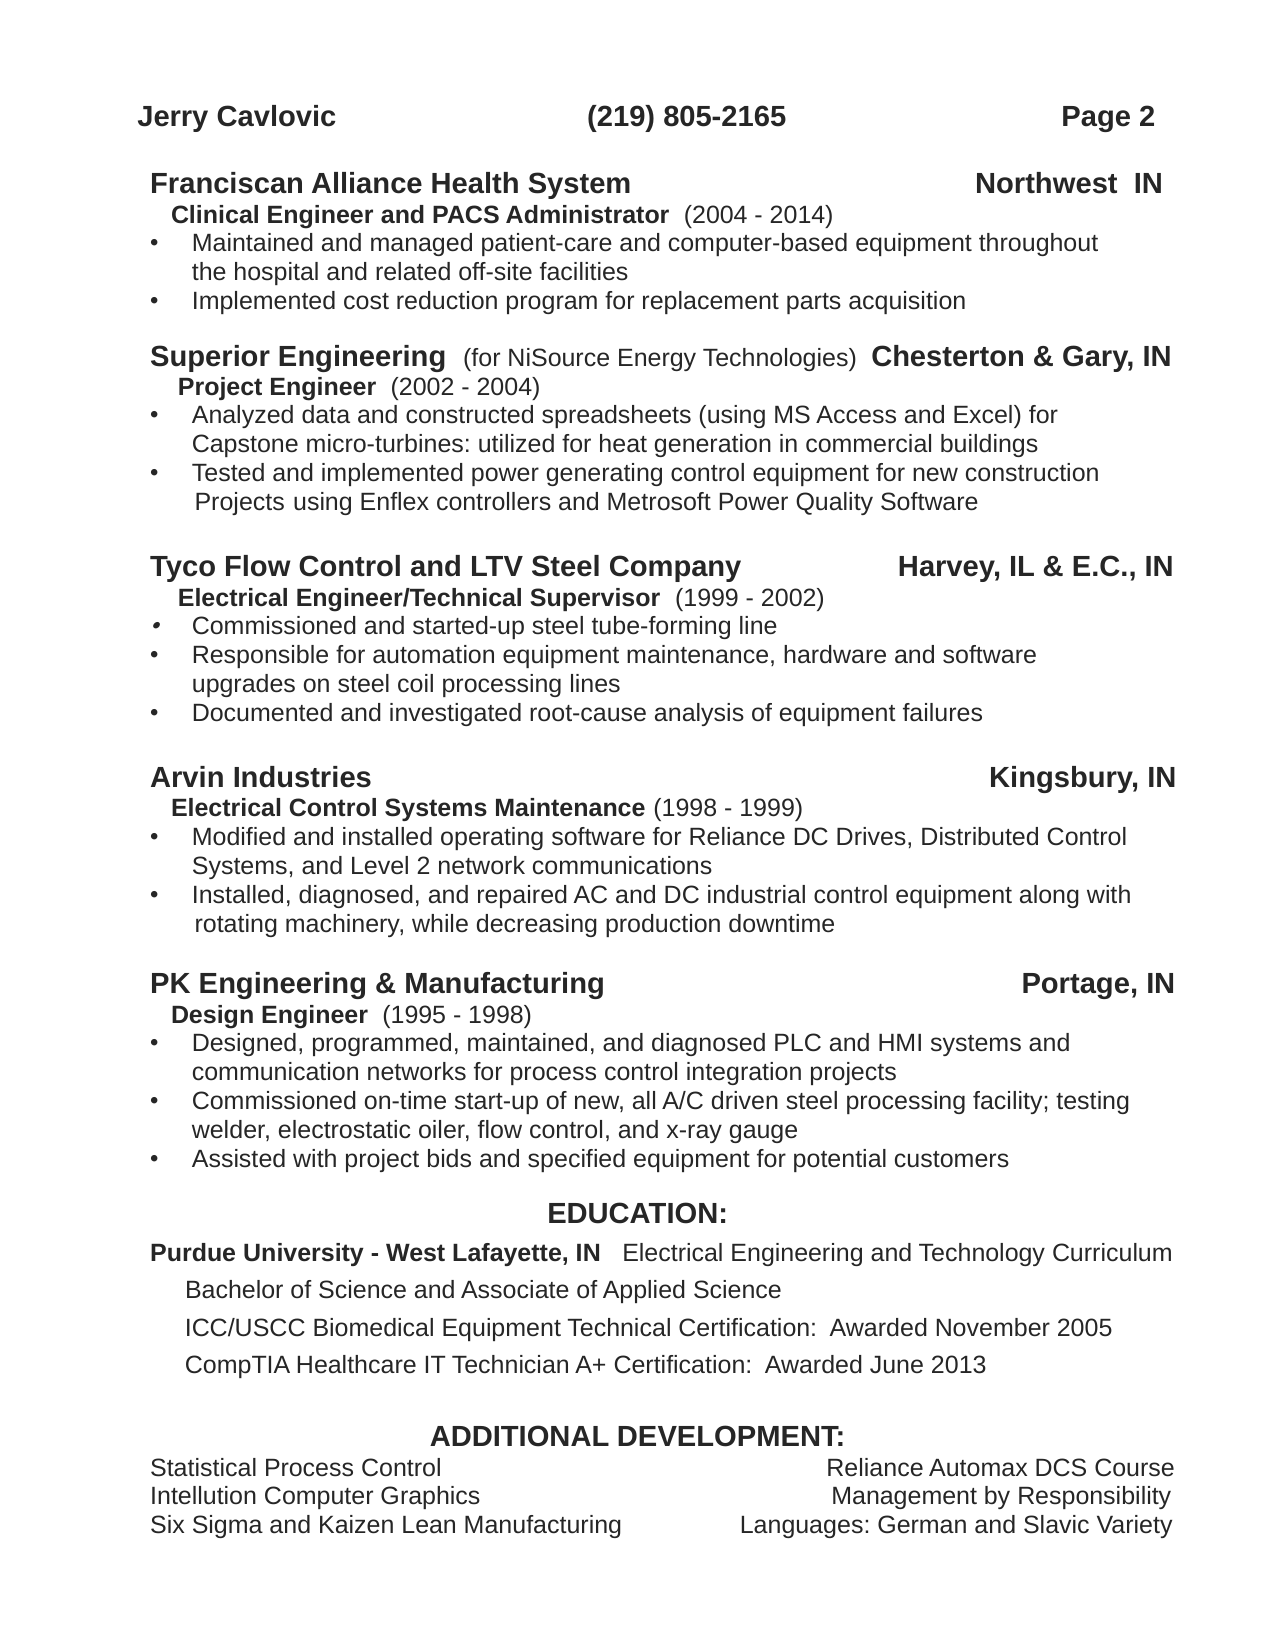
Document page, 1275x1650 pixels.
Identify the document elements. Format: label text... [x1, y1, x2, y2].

text Superior Engineering (for NiSource Energy Technologies) Chesterton & Gary, IN [150, 338, 1181, 372]
list Designed, programmed, maintained, and diagnosed PLC and HMI systems and [150, 1028, 1143, 1057]
text ICC/USCC Biomedical Equipment Technical Certification: Awarded November 2005 [150, 1312, 1181, 1341]
text communication networks for process control integration projects [150, 1057, 1143, 1086]
text Purdue University - West Lafayette, IN Electrical Engineering and Technology Curriculum [150, 1238, 1200, 1267]
text Franciscan Alliance Health System Northwest IN [150, 166, 1181, 200]
text Design Engineer (1995 - 1998) [150, 1000, 1172, 1028]
text rotating machinery, while decreasing production downtime [150, 909, 1172, 937]
text Clinical Engineer and PACS Administrator (2004 - 2014) [150, 200, 1125, 228]
text Six Sigma and Kaizen Lean Manufacturing Languages: German and Slavic Variety [150, 1510, 1181, 1539]
list Commissioned on-time start-up of new, all A/C driven steel processing facility; testing welder, electrostatic oiler, flow control, and x-ray gauge [150, 1086, 1134, 1144]
text CompTIA Healthcare IT Technician A+ Certification: Awarded June 2013 [150, 1349, 1181, 1378]
list Implemented cost reduction program for replacement parts acquisition [150, 286, 1172, 315]
text Project Engineer (2002 - 2004) [150, 372, 1172, 401]
text Electrical Control Systems Maintenance (1998 - 1999) [150, 793, 1256, 822]
text Projects using Enflex controllers and Metrosoft Power Quality Software [187, 487, 1134, 516]
list Commissioned and started-up steel tube-forming line [150, 611, 1125, 640]
text Electrical Engineer/Technical Supervisor (1999 - 2002) [150, 583, 1172, 611]
list Responsible for automation equipment maintenance, hardware and software upgrades on steel coil processing lines [150, 640, 1125, 697]
list Installed, diagnosed, and repaired AC and DC industrial control equipment along with [150, 880, 1172, 909]
text Bachelor of Science and Associate of Applied Science [150, 1275, 1172, 1304]
list Assisted with project bids and specified equipment for potential customers [150, 1144, 1144, 1172]
list Modified and installed operating software for Reliance DC Drives, Distributed Control Systems, and Level 2 network communications [150, 822, 1143, 880]
text Jerry Cavlovic (219) 805-2165 Page 2 [112, 99, 1181, 133]
text ADDITIONAL DEVELOPMENT: [0, 1419, 1275, 1452]
text Intellution Computer Graphics Management by Responsibility [150, 1481, 1181, 1510]
list Maintained and managed patient-care and computer-based equipment throughout the hospital and related off-site facilities [150, 228, 1125, 286]
text PK Engineering & Manufacturing Portage, IN [150, 966, 1181, 1000]
text EDUCATION: [0, 1196, 1275, 1230]
list Tested and implemented power generating control equipment for new construction [150, 458, 1134, 487]
text Arvin Industries Kingsbury, IN [150, 760, 1181, 793]
list Analyzed data and constructed spreadsheets (using MS Access and Excel) for Capstone micro-turbines: utilized for heat generation in commercial buildings [150, 401, 1125, 458]
list Documented and investigated root-cause analysis of equipment failures [150, 697, 1172, 726]
text Statistical Process Control Reliance Automax DCS Course [150, 1452, 1181, 1481]
text Tyco Flow Control and LTV Steel Company Harvey, IL & E.C., IN [150, 549, 1181, 583]
